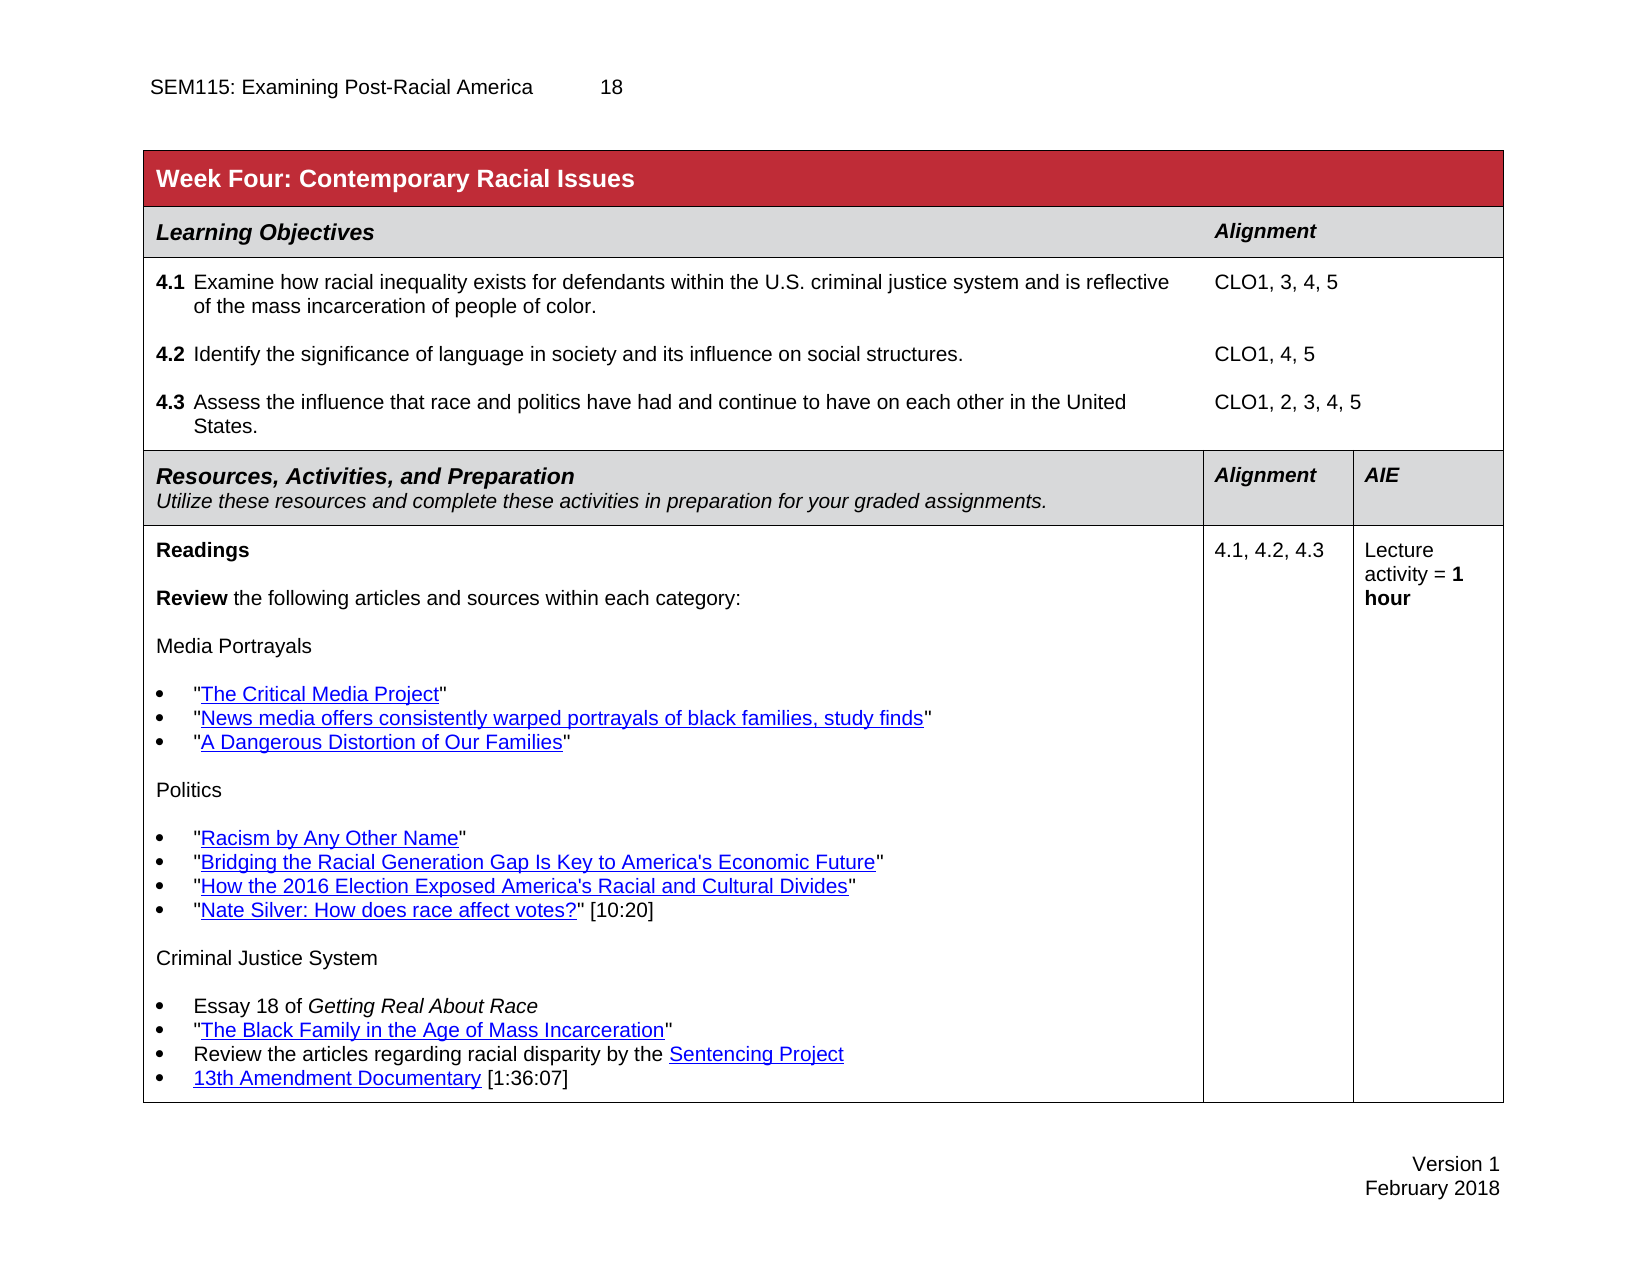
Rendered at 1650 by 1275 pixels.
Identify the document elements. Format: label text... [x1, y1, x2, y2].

table_cell Alignment [1204, 451, 1353, 525]
table_header [1203, 151, 1353, 206]
table_cell CLO1, 4, 5 [1203, 330, 1503, 378]
table_cell CLO1, 2, 3, 4, 5 [1203, 378, 1503, 450]
table_cell Learning Objectives [144, 207, 1203, 257]
table_cell Alignment [1203, 207, 1503, 257]
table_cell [1354, 526, 1503, 1102]
table_cell Resources, Activities, and Preparation Utilize these resources and complete these activities in preparation for your graded assignments. [144, 451, 1203, 525]
table_cell 4.1, 4.2, 4.3 [1204, 526, 1353, 1102]
table_cell CLO1, 3, 4, 5 [1203, 258, 1503, 330]
table_header Week Four: Contemporary Racial Issues [144, 151, 1203, 206]
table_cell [144, 526, 1203, 1102]
table_cell Assess the influence that race and politics have had and continue to have on each other in the United States. [144, 378, 1203, 450]
table_cell Examine how racial inequality exists for defendants within the U.S. criminal justice system and is reflective of the mass incarceration of people of color. [144, 258, 1203, 330]
table_cell Identify the significance of language in society and its influence on social structures. [144, 330, 1203, 378]
table_header [1353, 151, 1503, 206]
table_cell AIE [1354, 451, 1503, 525]
